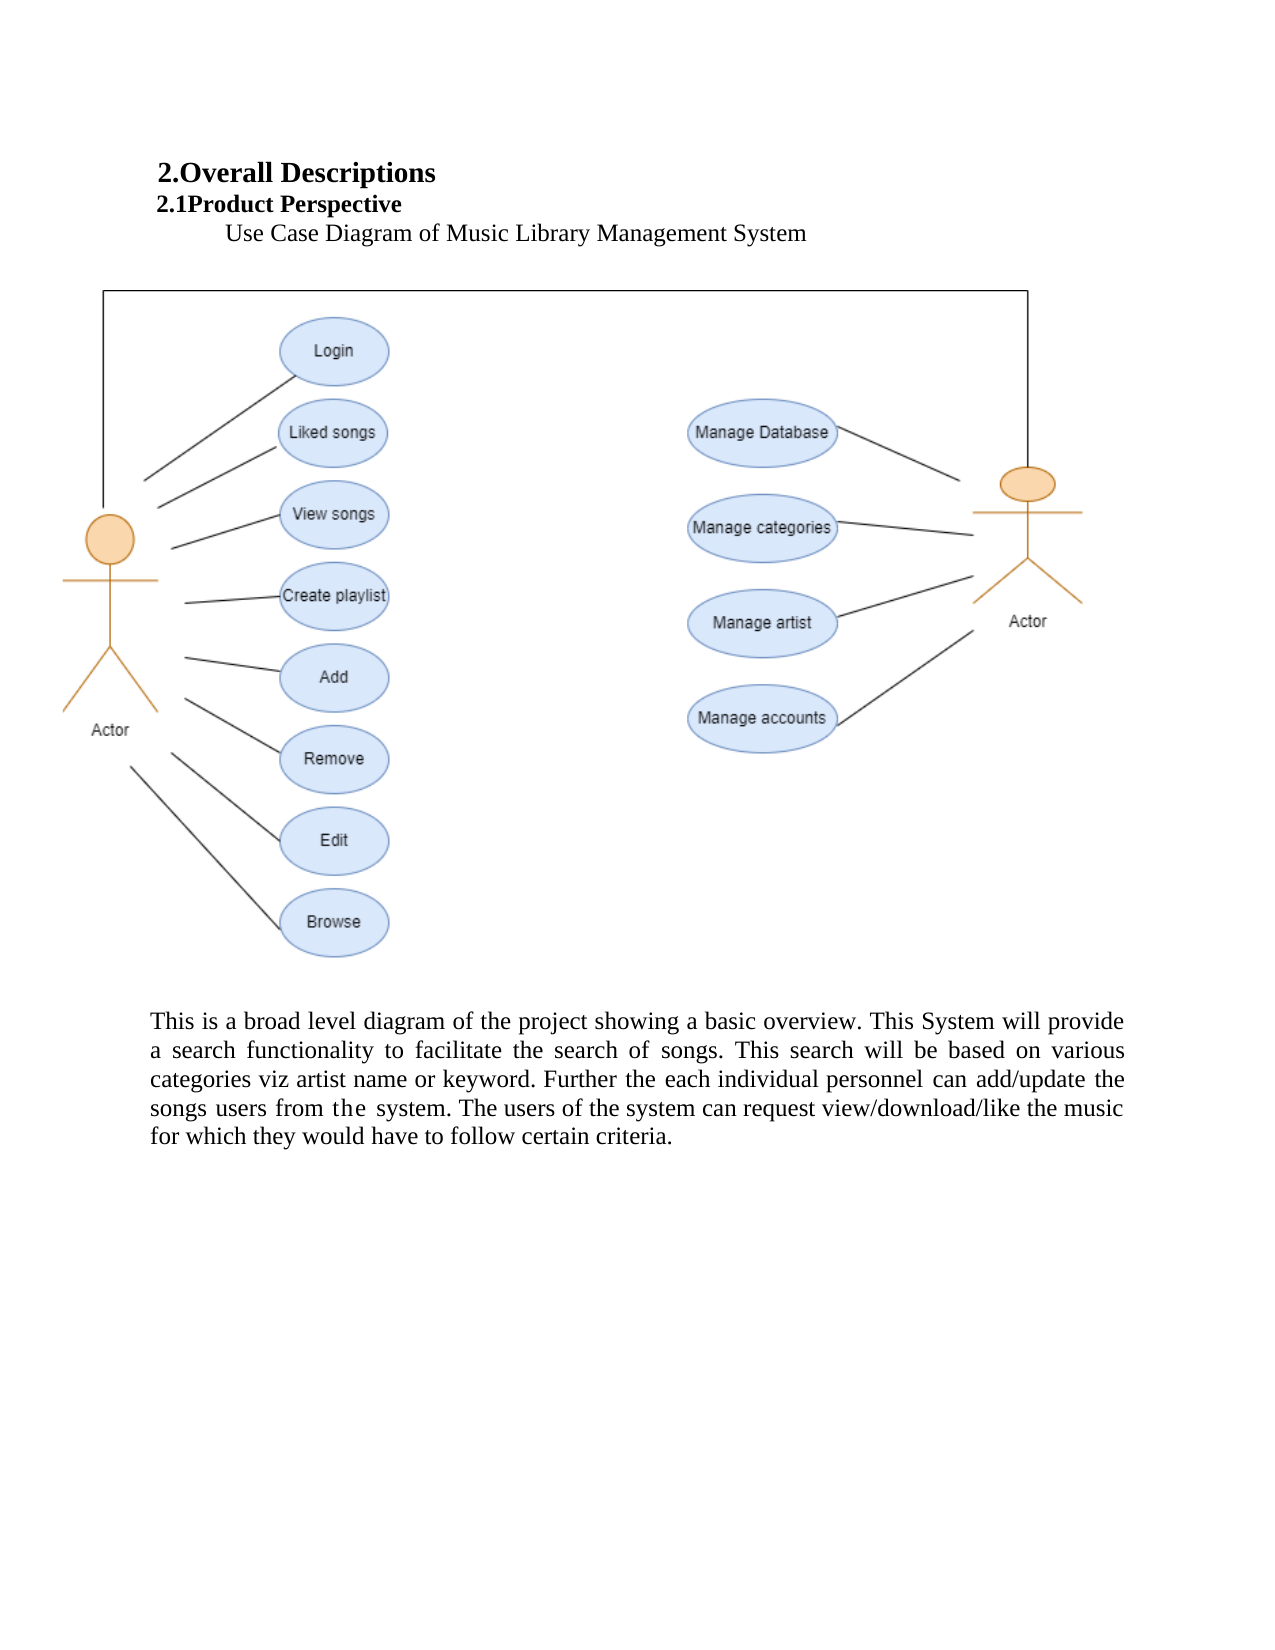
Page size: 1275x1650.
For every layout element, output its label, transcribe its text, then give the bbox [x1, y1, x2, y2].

text Use Case Diagram of Music Library Management System [225, 218, 1212, 247]
picture [62, 290, 1083, 959]
subtitle 2.1Product Perspective [150, 190, 1212, 218]
text This is a broad level diagram of the project showing a basic overview. This System will provide a search functionality to facilitate the search of songs. This search will be based on various categories viz artist name or keyword. Further the each individual personnel can add/update the songs users from the system. The users of the system can request view/download/like the music for which they would have to follow certain criteria. [150, 1006, 1125, 1150]
subtitle 2.Overall Descriptions [62, 156, 1212, 190]
